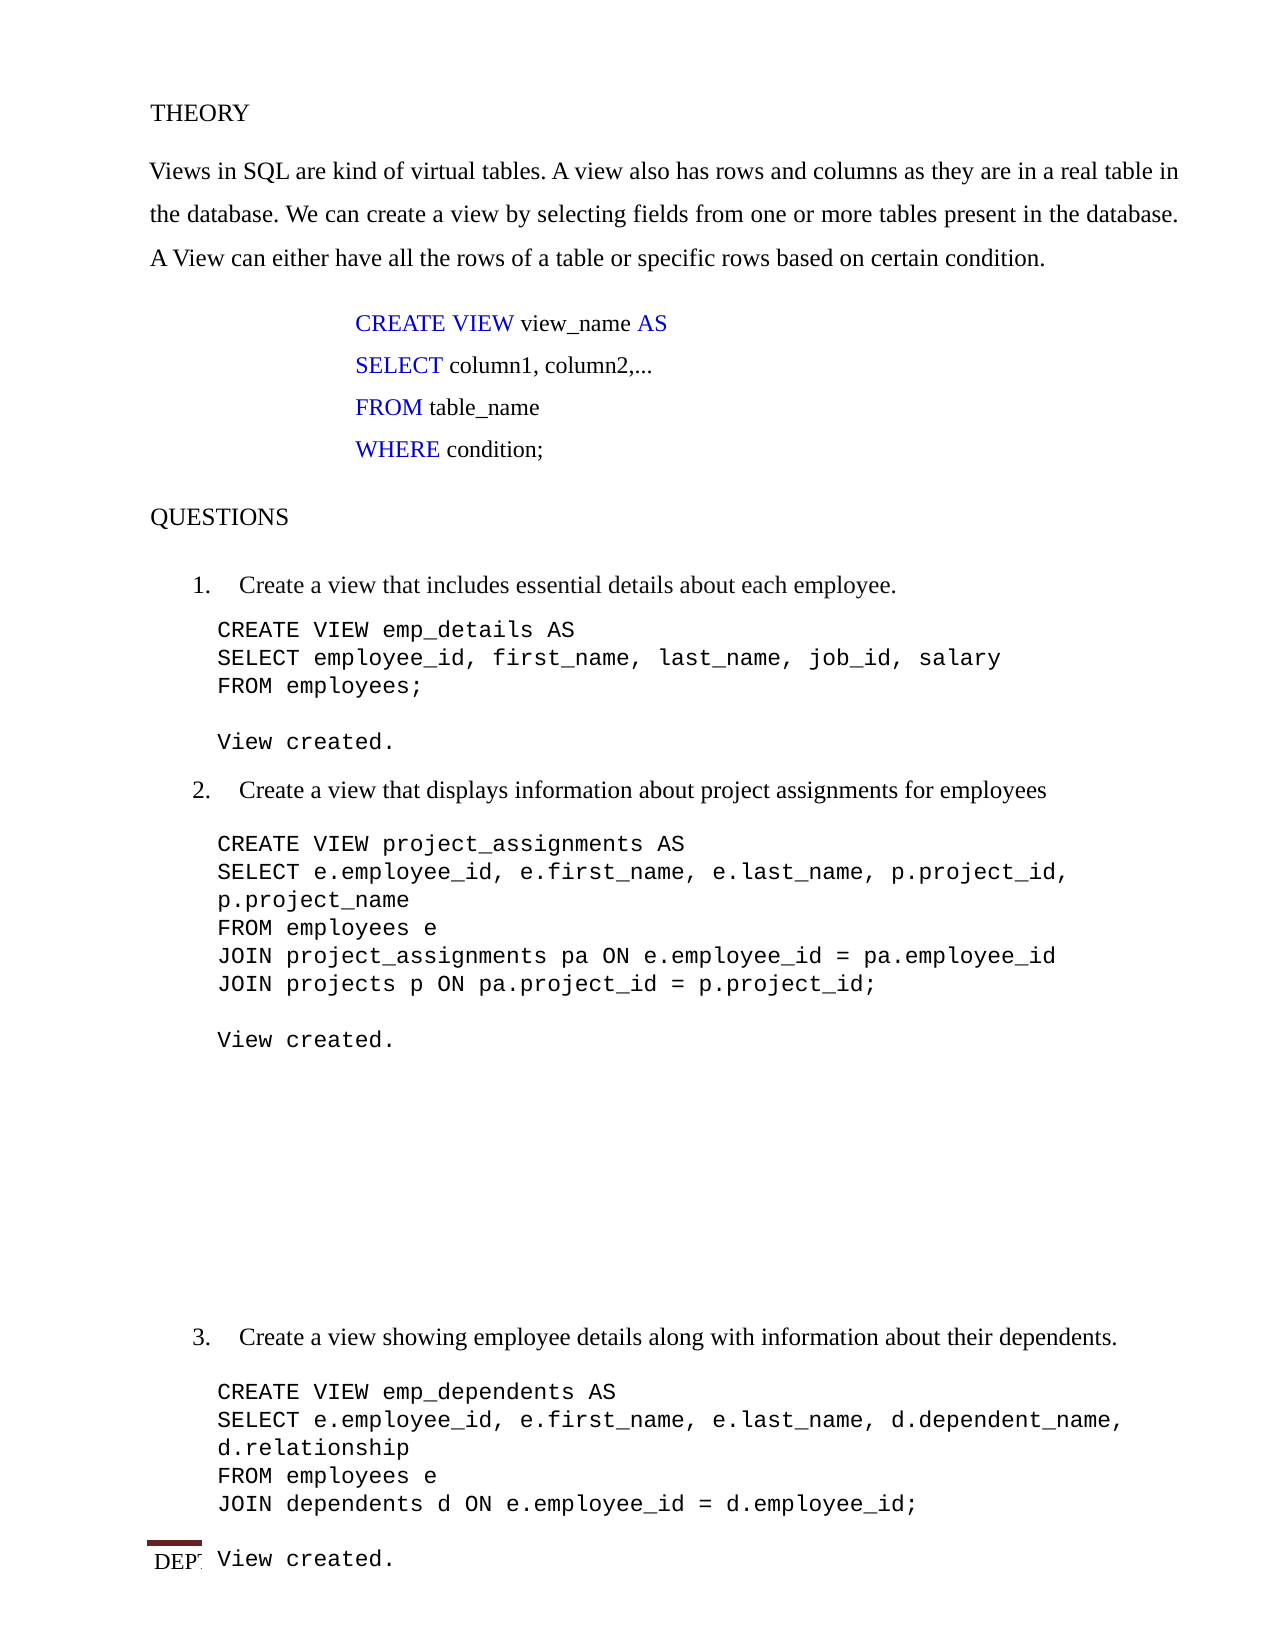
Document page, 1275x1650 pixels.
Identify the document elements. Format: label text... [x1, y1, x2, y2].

text SELECT column1, column2,... [355, 351, 1181, 379]
text CREATE VIEW view_name AS [355, 309, 1181, 337]
text WHERE condition; [355, 435, 1181, 462]
text Views in SQL are kind of virtual tables. A view also has rows and columns as they are in a real table in the database. We can create a view by selecting fields from one or more tables present in the database. A View can either have all the rows of a table or specific rows based on certain condition. [148, 156, 1180, 271]
list Create a view that includes essential details about each employee. [192, 570, 1181, 599]
list Create a view showing employee details along with information about their dependents. [192, 1322, 1181, 1350]
text THEORY [150, 98, 1181, 127]
text FROM table_name [355, 393, 1181, 421]
list Create a view that displays information about project assignments for employees [192, 775, 1181, 804]
text QUESTIONS [150, 502, 1181, 531]
